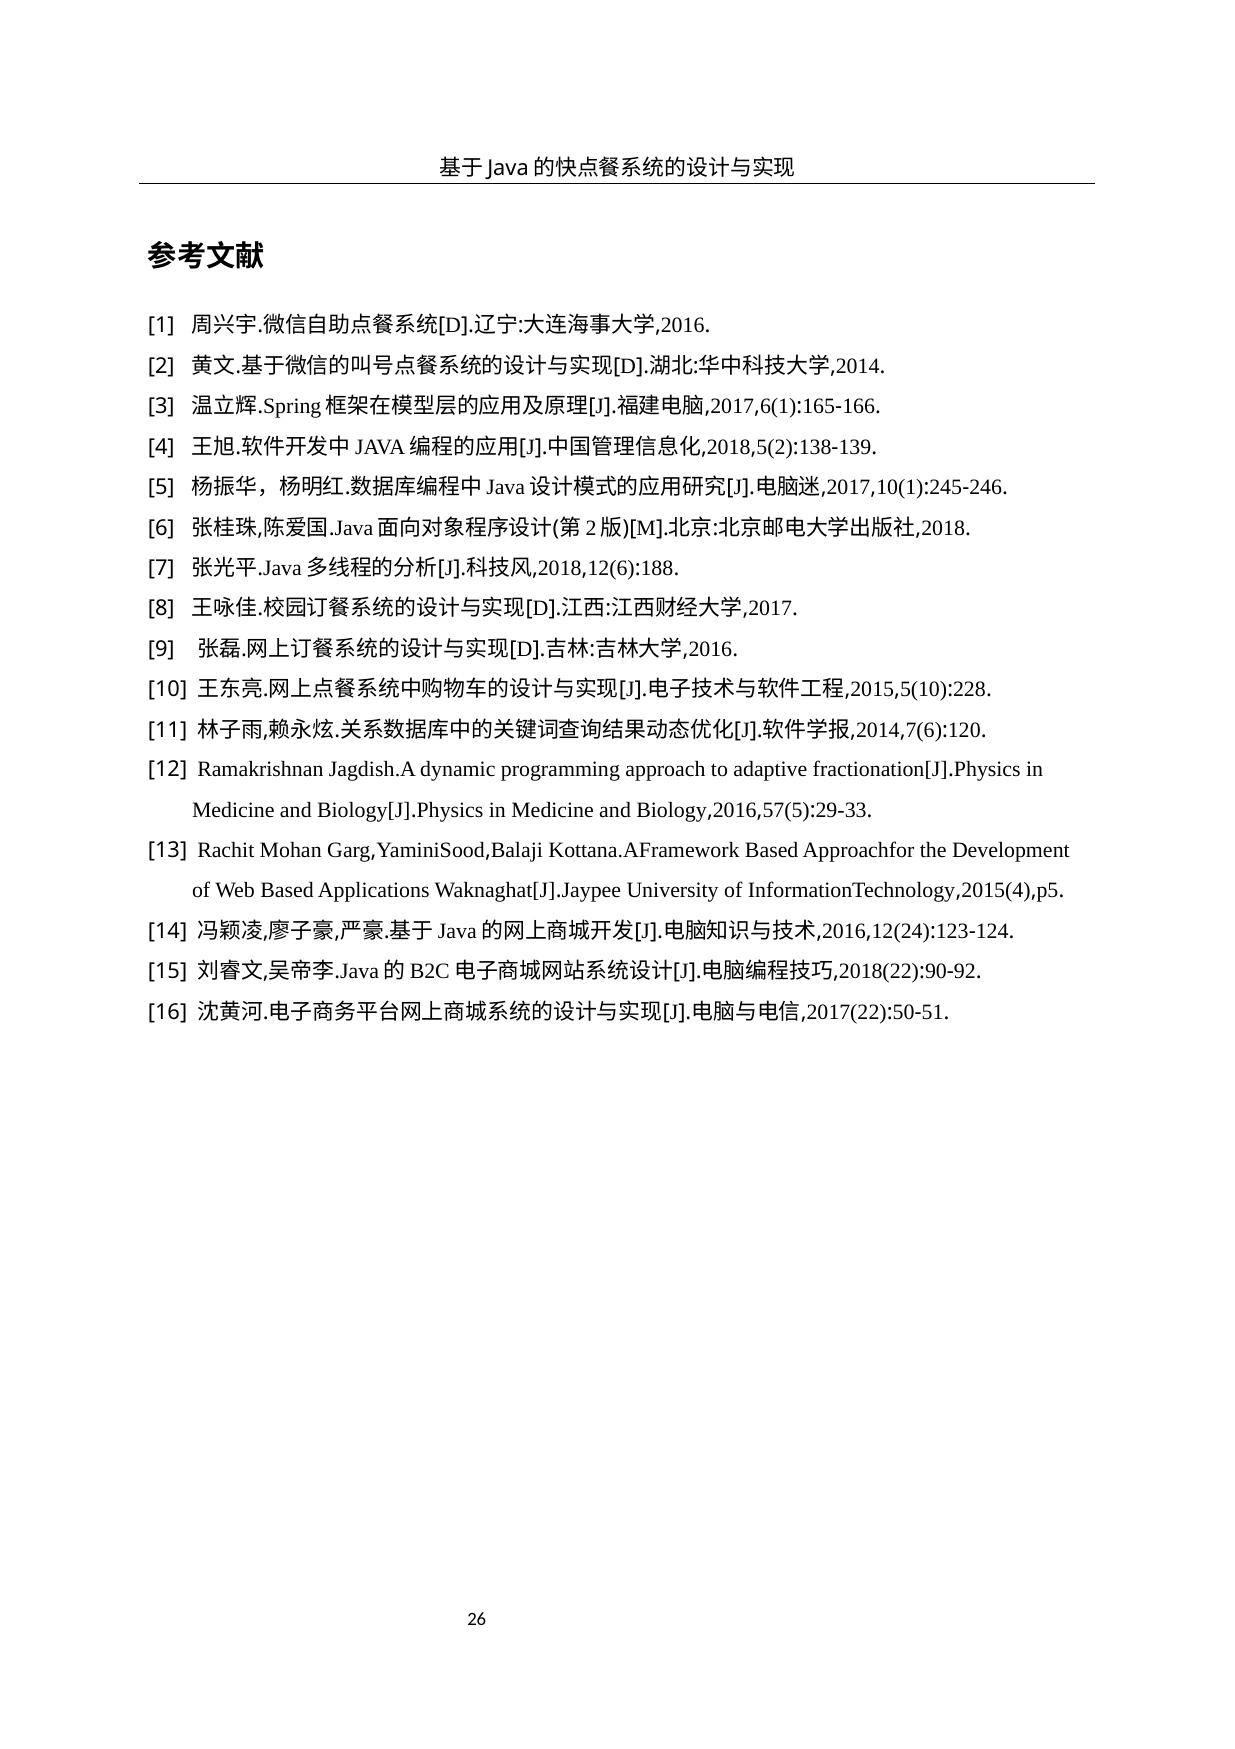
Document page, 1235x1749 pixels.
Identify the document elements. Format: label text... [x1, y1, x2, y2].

list 周兴宇.微信自助点餐系统[D].辽宁:大连海事大学,2016. [148, 307, 1087, 339]
list 王旭.软件开发中JAVA编程的应用[J].中国管理信息化,2018,5(2):138-139. [148, 428, 1087, 461]
subtitle 参考文献 [148, 221, 1087, 286]
list 刘睿文,吴帝李.Java的B2C电子商城网站系统设计[J].电脑编程技巧,2018(22):90-92. [148, 953, 1087, 986]
list 张光平.Java多线程的分析[J].科技风,2018,12(6):188. [148, 549, 1087, 582]
list 张磊.网上订餐系统的设计与实现[D].吉林:吉林大学,2016. [148, 630, 1087, 663]
list 王东亮.网上点餐系统中购物车的设计与实现[J].电子技术与软件工程,2015,5(10):228. [148, 671, 1087, 703]
list 沈黄河.电子商务平台网上商城系统的设计与实现[J].电脑与电信,2017(22):50-51. [148, 993, 1087, 1026]
list 温立辉.Spring框架在模型层的应用及原理[J].福建电脑,2017,6(1):165-166. [148, 388, 1087, 420]
list 杨振华，杨明红.数据库编程中Java设计模式的应用研究[J].电脑迷,2017,10(1):245-246. [148, 469, 1087, 501]
list Ramakrishnan Jagdish.A dynamic programming approach to adaptive fractionation[J].Physics in Medicine and Biology[J].Physics in Medicine and Biology,2016,57(5):29-33. [148, 752, 1087, 825]
list 张桂珠,陈爱国.Java面向对象程序设计(第2版)[M].北京:北京邮电大学出版社,2018. [148, 509, 1087, 542]
list 林子雨,赖永炫.关系数据库中的关键词查询结果动态优化[J].软件学报,2014,7(6):120. [148, 711, 1087, 744]
list 黄文.基于微信的叫号点餐系统的设计与实现[D].湖北:华中科技大学,2014. [148, 347, 1087, 380]
list 王咏佳.校园订餐系统的设计与实现[D].江西:江西财经大学,2017. [148, 590, 1087, 622]
list 冯颖凌,廖子豪,严豪.基于Java的网上商城开发[J].电脑知识与技术,2016,12(24):123-124. [148, 913, 1087, 945]
list Rachit Mohan Garg,YaminiSood,Balaji Kottana.AFramework Based Approachfor the Development of Web Based Applications Waknaghat[J].Jaypee University of InformationTechnology,2015(4),p5. [148, 832, 1087, 905]
